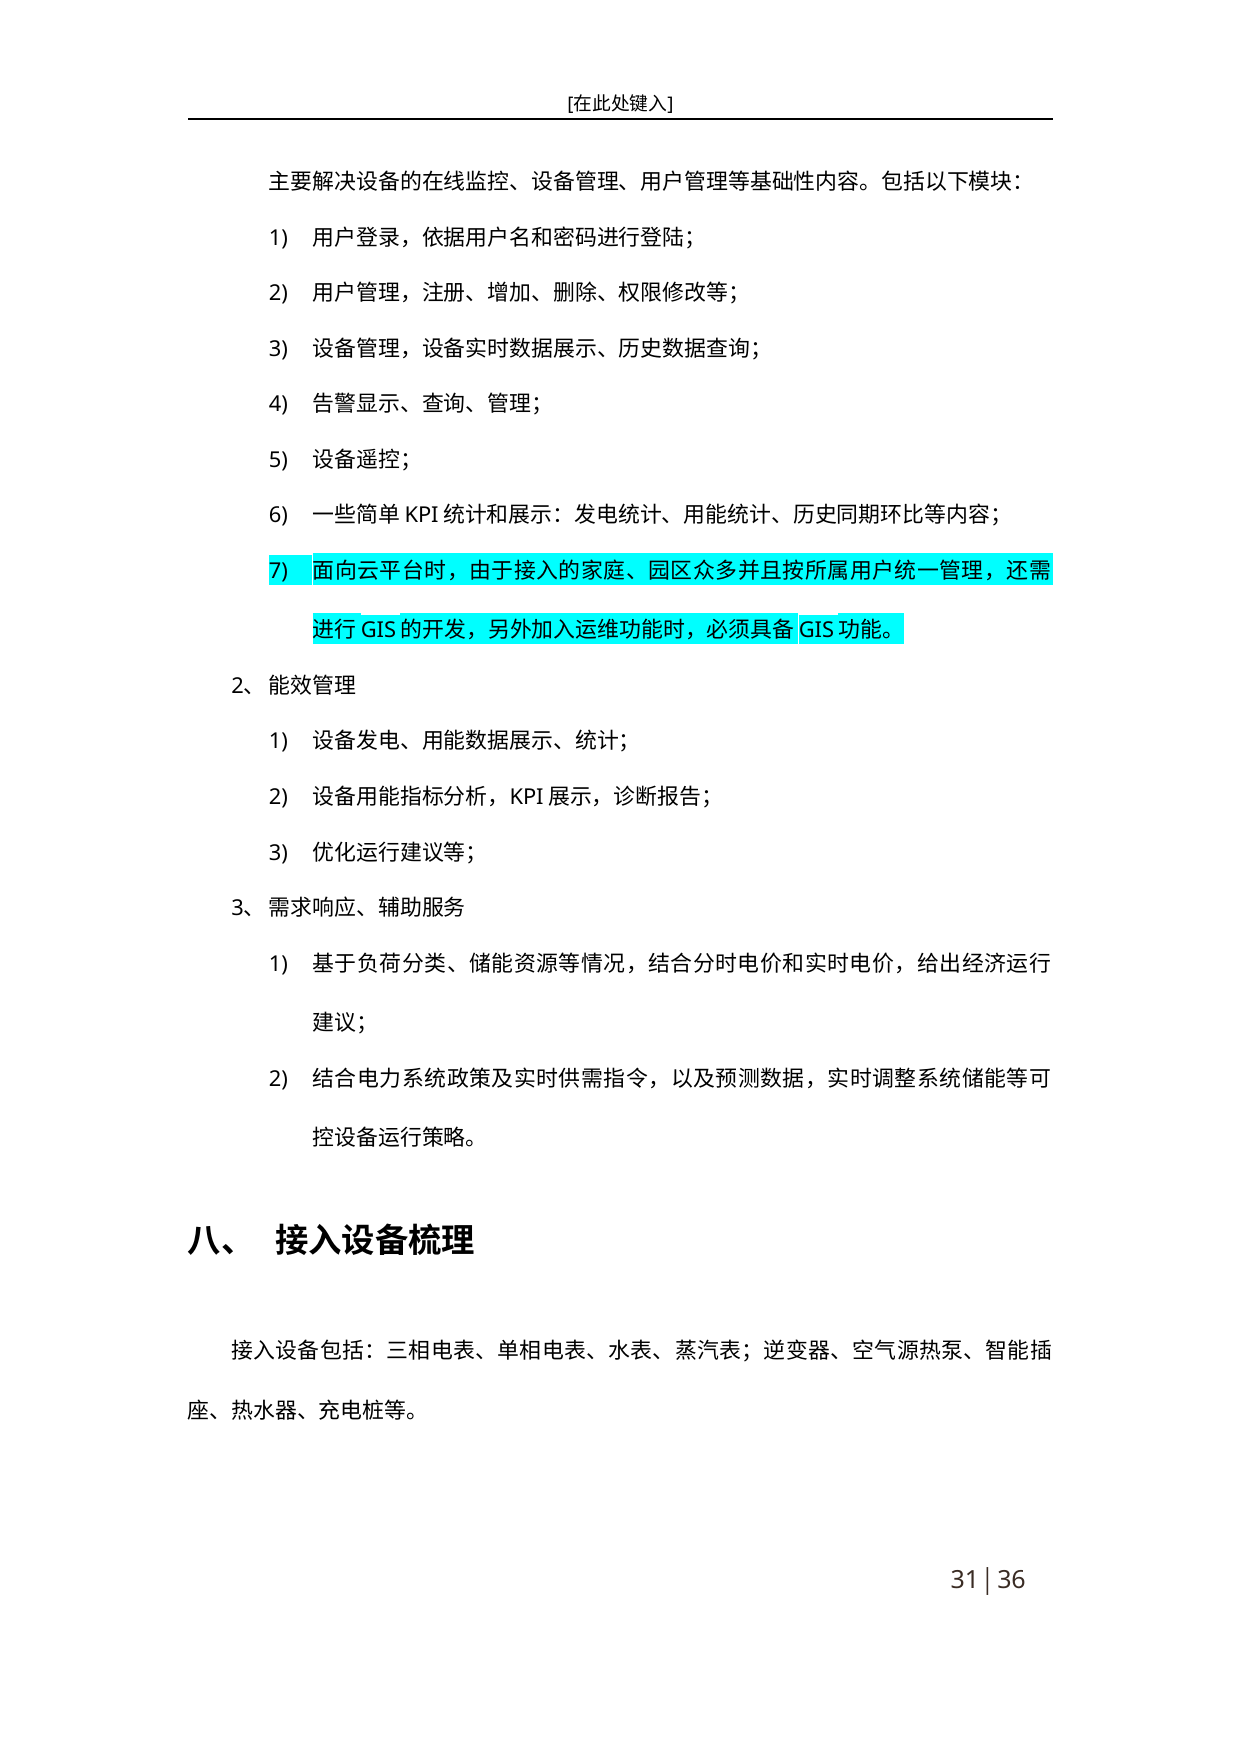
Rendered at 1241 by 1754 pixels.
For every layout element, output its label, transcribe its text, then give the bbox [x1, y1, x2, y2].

subtitle 接入设备梳理 [187, 1199, 1053, 1278]
list 告警显示、查询、管理； [269, 382, 1053, 422]
list 用户登录，依据用户名和密码进行登陆； [269, 216, 1053, 256]
list 设备发电、用能数据展示、统计； [269, 719, 1053, 759]
list 需求响应、辅助服务 [231, 886, 1053, 926]
list 面向云平台时，由于接入的家庭、园区众多并且按所属用户统一管理，还需进行GIS的开发，另外加入运维功能时，必须具备GIS功能。 [269, 549, 1053, 648]
list 结合电力系统政策及实时供需指令，以及预测数据，实时调整系统储能等可控设备运行策略。 [269, 1057, 1053, 1156]
list 设备遥控； [269, 438, 1053, 478]
list 设备用能指标分析，KPI展示，诊断报告； [269, 775, 1053, 815]
list 基于负荷分类、储能资源等情况，结合分时电价和实时电价，给出经济运行建议； [269, 942, 1053, 1041]
list 设备管理，设备实时数据展示、历史数据查询； [269, 327, 1053, 367]
list 一些简单KPI统计和展示：发电统计、用能统计、历史同期环比等内容； [269, 493, 1053, 533]
text 接入设备包括：三相电表、单相电表、水表、蒸汽表；逆变器、空气源热泵、智能插座、热水器、充电桩等。 [187, 1329, 1053, 1428]
list 主要解决设备的在线监控、设备管理、用户管理等基础性内容。包括以下模块： [269, 160, 1053, 200]
list 优化运行建议等； [269, 831, 1053, 870]
list 用户管理，注册、增加、删除、权限修改等； [269, 271, 1053, 311]
list 能效管理 [231, 664, 1053, 704]
